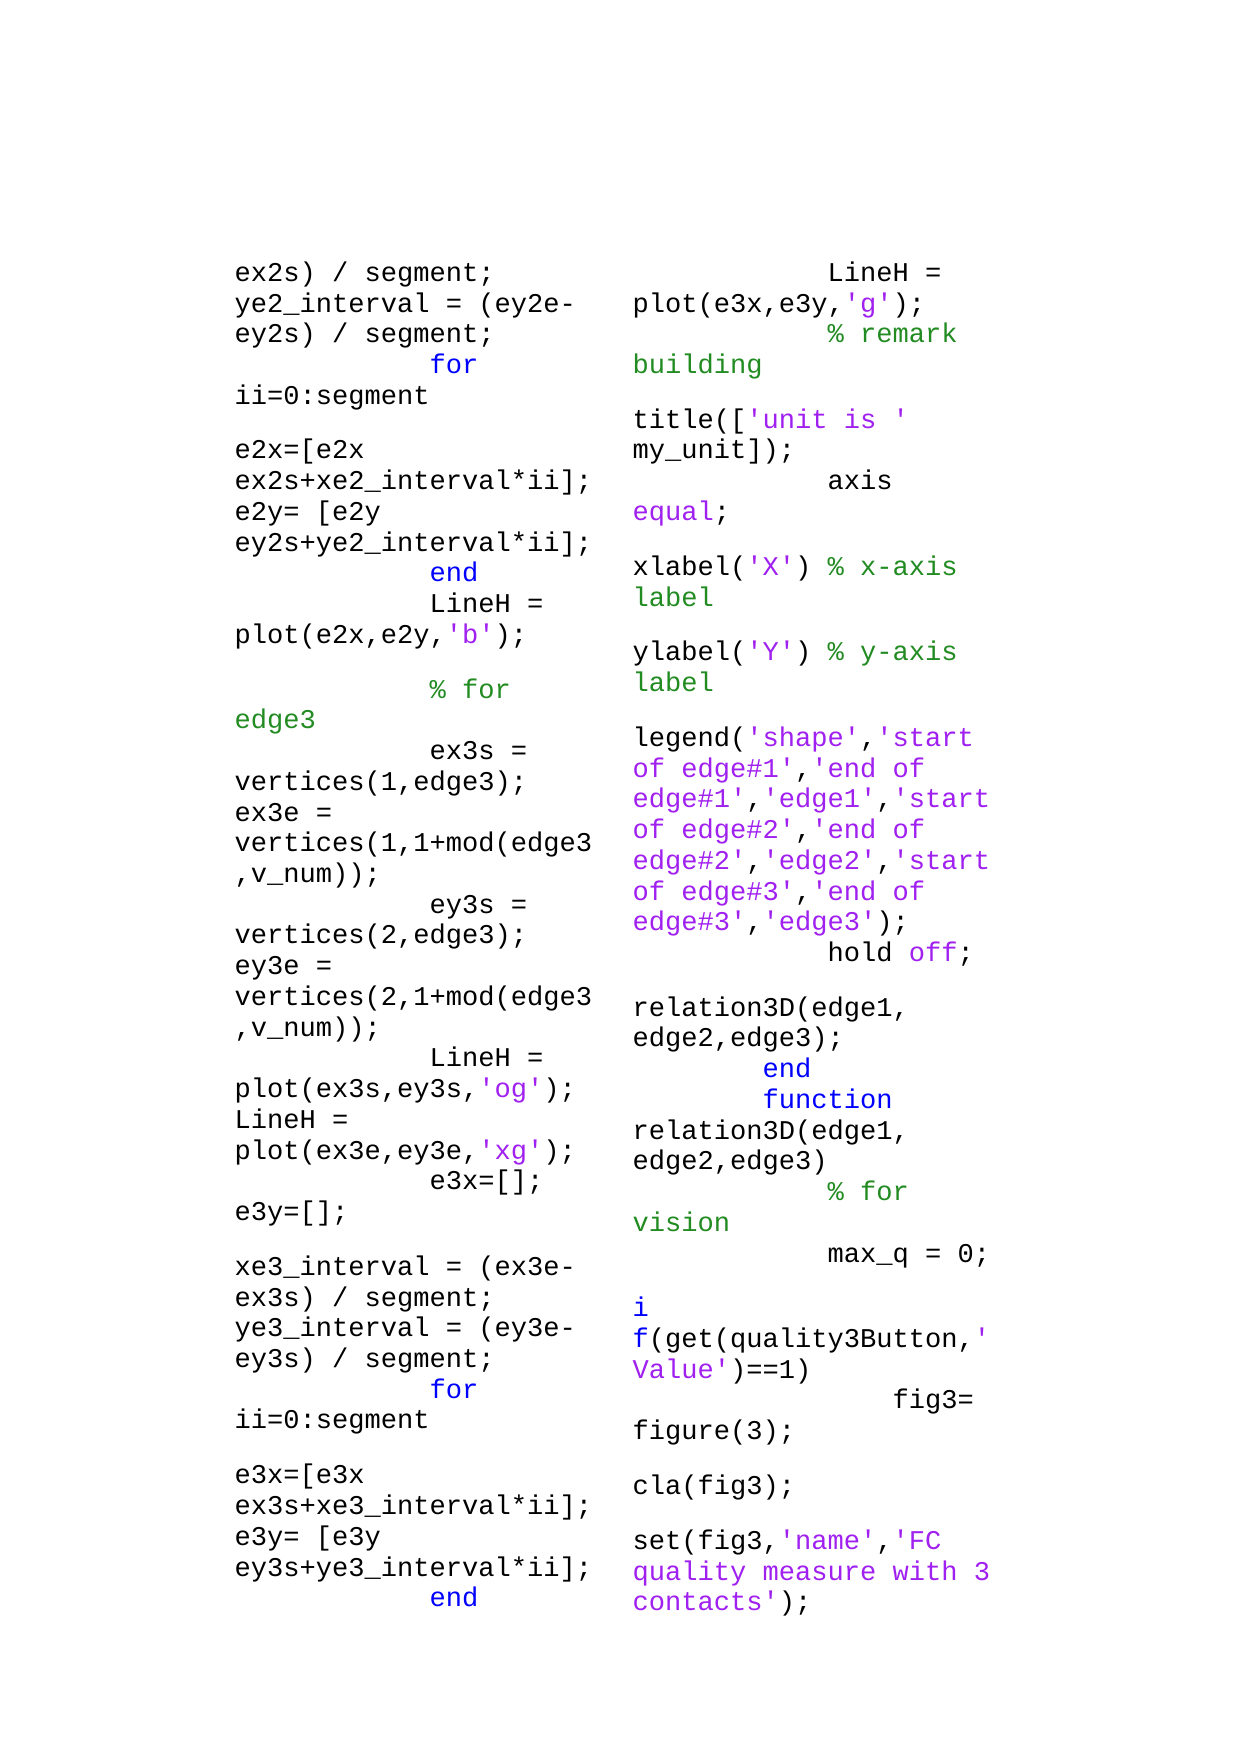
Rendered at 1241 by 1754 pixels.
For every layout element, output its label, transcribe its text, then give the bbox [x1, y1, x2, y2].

text e3x=[e3x ex3s+xe3_interval*ii]; e3y= [e3y ey3s+ye3_interval*ii]; [234, 1437, 608, 1584]
text cla(fig3); [632, 1448, 1006, 1503]
text end [632, 1055, 1006, 1086]
text if(get(quality3Button,'Value')==1) [632, 1270, 1006, 1386]
text xe3_interval = (ex3e-ex3s) / segment; ye3_interval = (ey3e-ey3s) / segment; [234, 1229, 608, 1376]
text for ii=0:segment [234, 1376, 608, 1437]
text function relation3D(edge1, edge2,edge3) [632, 1086, 1006, 1178]
text for ii=0:segment [234, 351, 608, 412]
text LineH = plot(e2x,e2y,'b'); [234, 590, 608, 651]
text relation3D(edge1, edge2,edge3); [632, 969, 1006, 1055]
text % for edge3 [234, 676, 608, 737]
text hold off; [632, 939, 1006, 969]
text fig3= figure(3); [632, 1386, 1006, 1448]
text LineH = plot(ex3s,ey3s,'og'); LineH = plot(ex3e,ey3e,'xg'); [234, 1044, 608, 1167]
text xe2_interval = (ex2e-ex2s) / segment; ye2_interval = (ey2e-ey2s) / segment; [234, 259, 608, 351]
text % for vision [632, 1178, 1006, 1239]
text LineH = plot(e3x,e3y,'g'); [632, 259, 1006, 320]
text ylabel('Y') % y-axis label [632, 614, 1006, 699]
text xlabel('X') % x-axis label [632, 528, 1006, 614]
text axis equal; [632, 467, 1006, 528]
text max_q = 0; [632, 1239, 1006, 1270]
text set(fig3,'name','FC quality measure with 3 contacts'); [632, 1503, 1006, 1619]
text legend('shape','start of edge#1','end of edge#1','edge1','start of edge#2','end of edge#2','edge2','start of edge#3','end of edge#3','edge3'); [632, 699, 1006, 939]
text end [234, 1584, 608, 1615]
text ex3s = vertices(1,edge3); ex3e = vertices(1,1+mod(edge3,v_num)); [234, 737, 608, 891]
text e2x=[e2x ex2s+xe2_interval*ii]; e2y= [e2y ey2s+ye2_interval*ii]; [234, 412, 608, 559]
text title(['unit is ' my_unit]); [632, 382, 1006, 467]
text end [234, 559, 608, 590]
text % remark building [632, 320, 1006, 382]
text e3x=[]; e3y=[]; [234, 1167, 608, 1229]
text ey3s = vertices(2,edge3); ey3e = vertices(2,1+mod(edge3,v_num)); [234, 891, 608, 1044]
